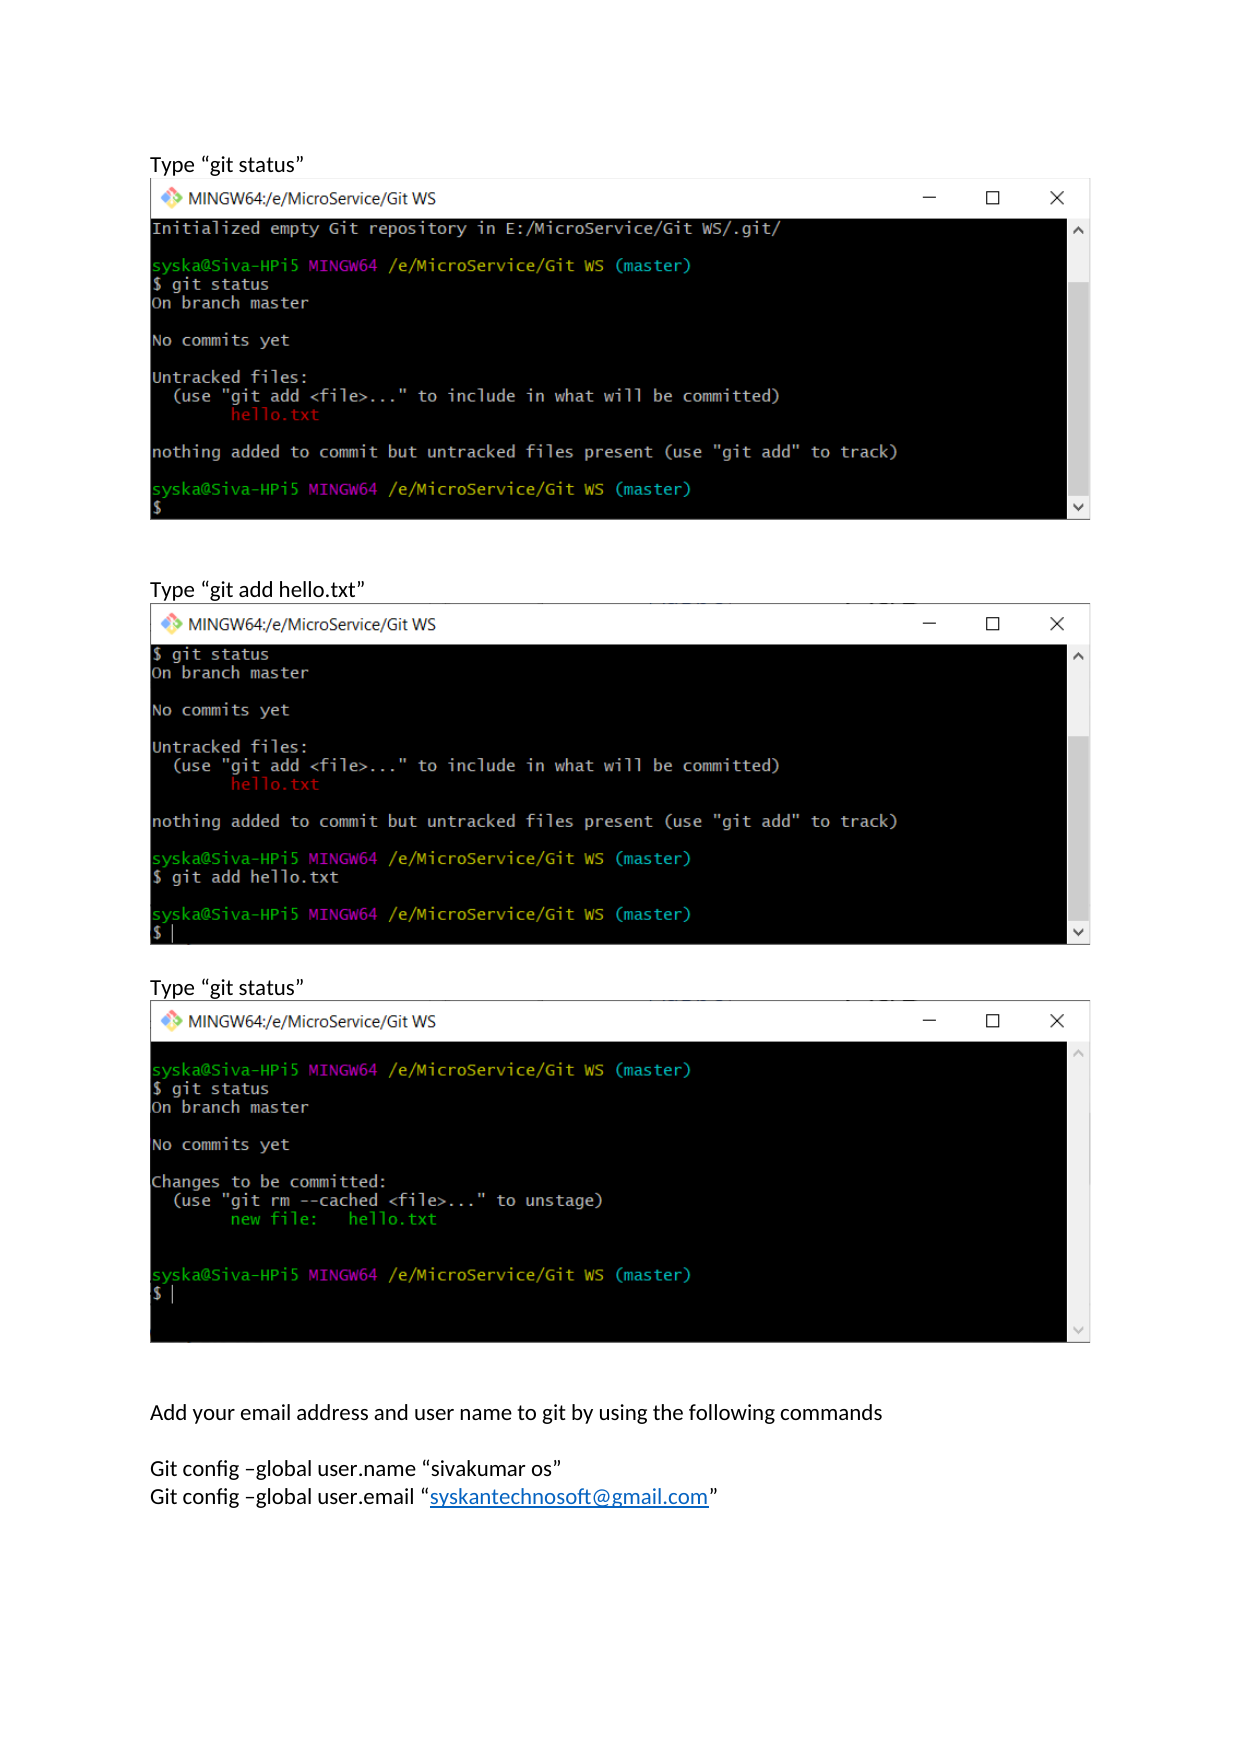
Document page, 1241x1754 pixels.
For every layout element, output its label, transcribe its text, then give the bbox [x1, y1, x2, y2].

picture [150, 178, 1091, 520]
picture [150, 603, 1091, 945]
text Type “git add hello.txt” [150, 575, 1090, 603]
text Type “git status” [150, 150, 1090, 178]
text Git config –global user.email “syskantechnosoft@gmail.com” [150, 1482, 1090, 1510]
text Add your email address and user name to git by using the following commands [150, 1398, 1090, 1426]
text Type “git status” [150, 973, 1090, 1000]
picture [150, 1000, 1091, 1343]
text Git config –global user.name “sivakumar os” [150, 1454, 1090, 1482]
